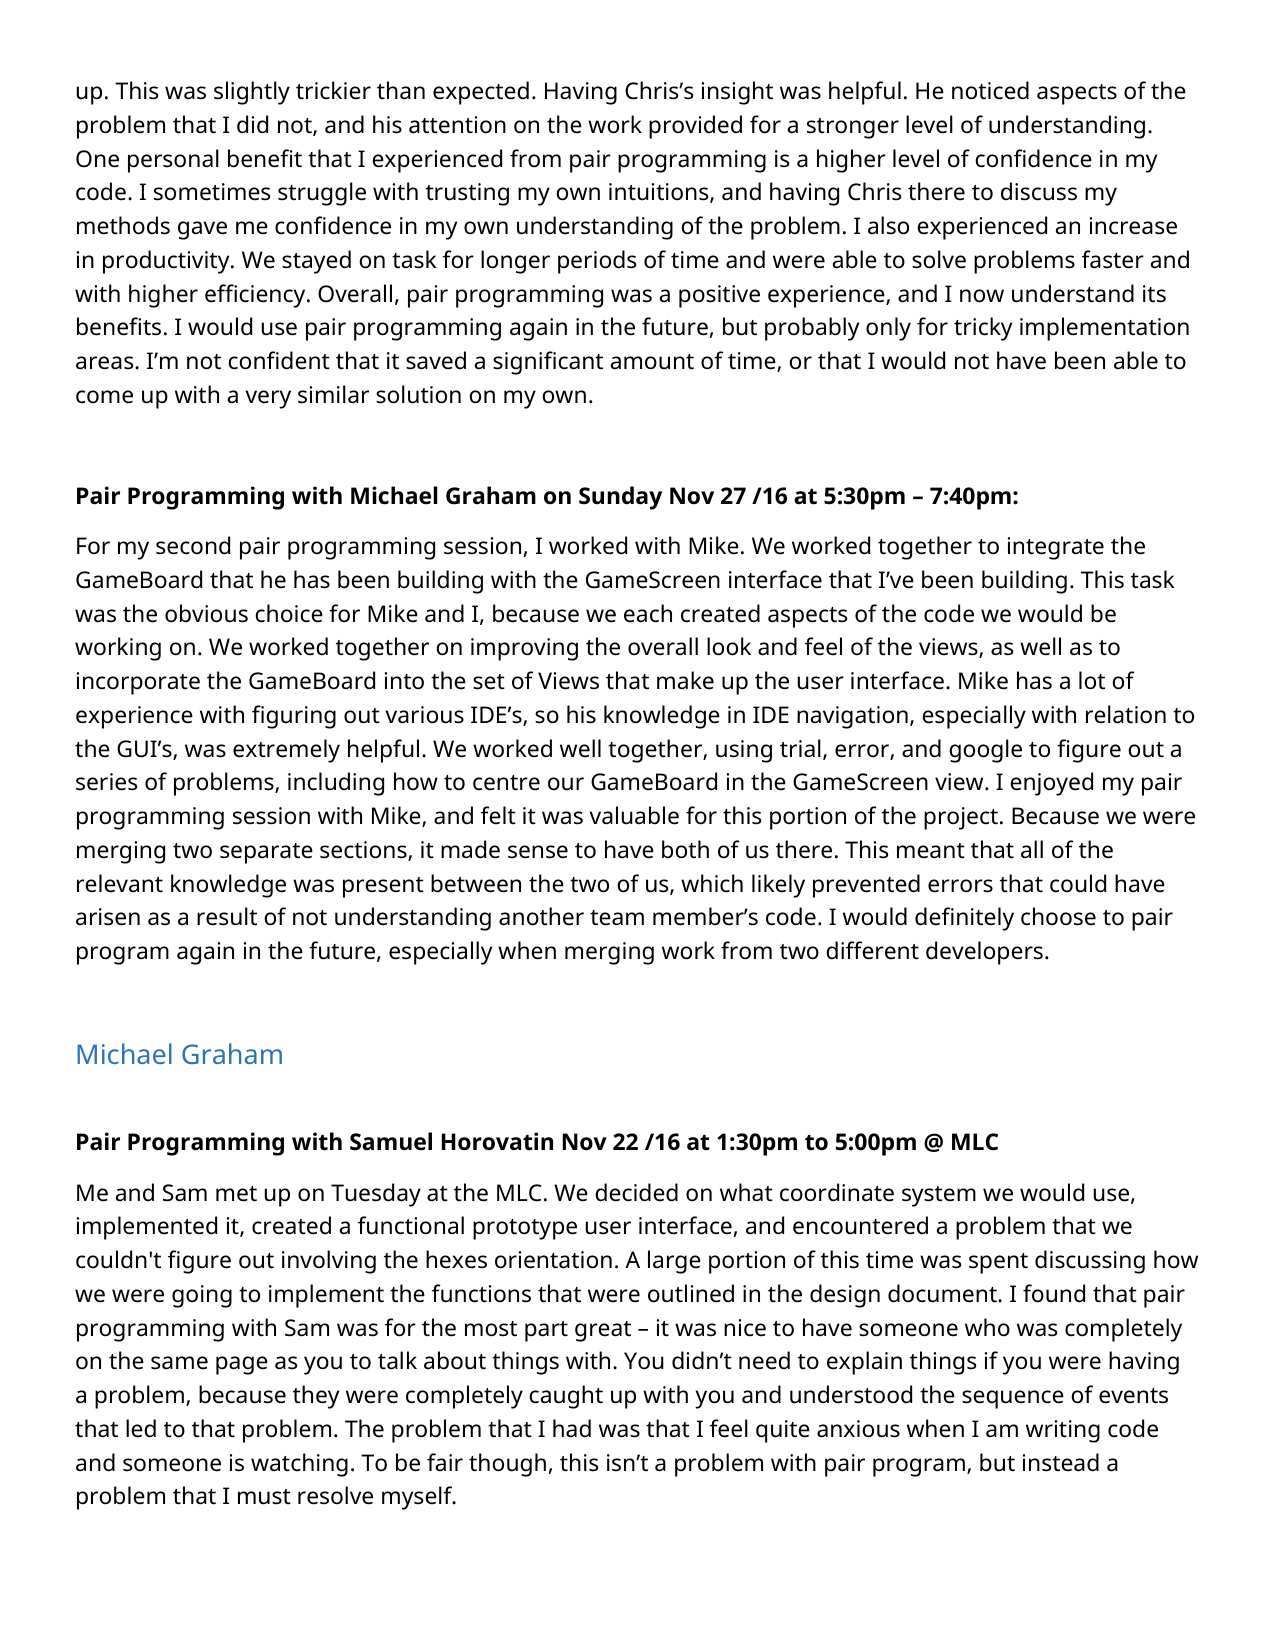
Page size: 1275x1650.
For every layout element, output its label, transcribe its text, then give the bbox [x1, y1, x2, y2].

text Me and Sam met up on Tuesday at the MLC. We decided on what coordinate system we would use, implemented it, created a functional prototype user interface, and encountered a problem that we couldn't figure out involving the hexes orientation. A large portion of this time was spent discussing how we were going to implement the functions that were outlined in the design document. I found that pair programming with Sam was for the most part great – it was nice to have someone who was completely on the same page as you to talk about things with. You didn’t need to explain things if you were having a problem, because they were completely caught up with you and understood the sequence of events that led to that problem. The problem that I had was that I feel quite anxious when I am writing code and someone is watching. To be fair though, this isn’t a problem with pair program, but instead a problem that I must resolve myself. [75, 1176, 1200, 1511]
subtitle Michael Graham [75, 1036, 1200, 1073]
text Pair Programming with Michael Graham on Sunday Nov 27 /16 at 5:30pm – 7:40pm: [75, 479, 1200, 511]
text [75, 75, 1200, 410]
text Pair Programming with Samuel Horovatin Nov 22 /16 at 1:30pm to 5:00pm @ MLC [75, 1126, 1200, 1157]
text For my second pair programming session, I worked with Mike. We worked together to integrate the GameBoard that he has been building with the GameScreen interface that I’ve been building. This task was the obvious choice for Mike and I, because we each created aspects of the code we would be working on. We worked together on improving the overall look and feel of the views, as well as to incorporate the GameBoard into the set of Views that make up the user interface. Mike has a lot of experience with figuring out various IDE’s, so his knowledge in IDE navigation, especially with relation to the GUI’s, was extremely helpful. We worked well together, using trial, error, and google to figure out a series of problems, including how to centre our GameBoard in the GameScreen view. I enjoyed my pair programming session with Mike, and felt it was valuable for this portion of the project. Because we were merging two separate sections, it made sense to have both of us there. This meant that all of the relevant knowledge was present between the two of us, which likely prevented errors that could have arisen as a result of not understanding another team member’s code. I would definitely choose to pair program again in the future, especially when merging work from two different developers. [75, 530, 1200, 966]
